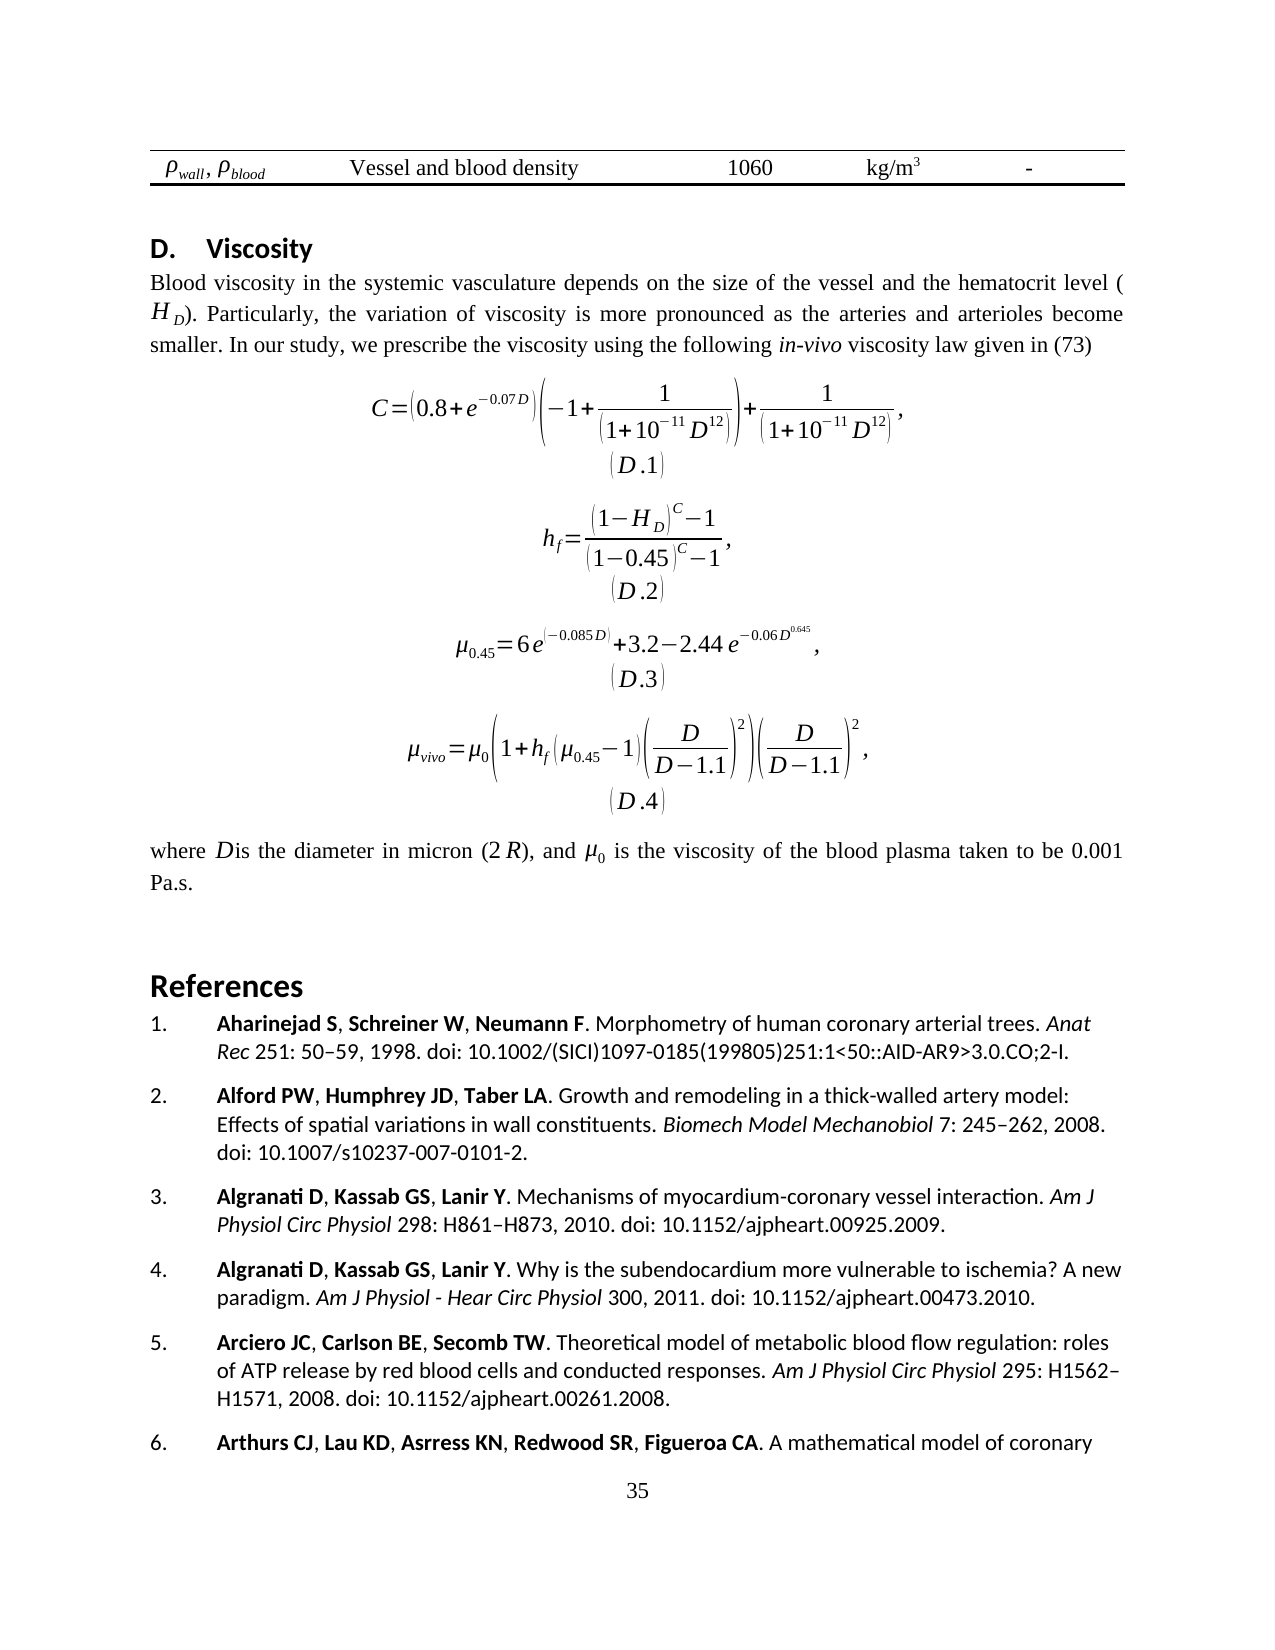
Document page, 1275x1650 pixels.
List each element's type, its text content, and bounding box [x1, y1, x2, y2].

table_cell , [150, 151, 281, 182]
table_cell 1060 [647, 151, 853, 182]
table_cell - [933, 151, 1125, 182]
subtitle References [150, 965, 1125, 1006]
text 1. Aharinejad S, Schreiner W, Neumann F. Morphometry of human coronary arterial trees. Anat Rec 251: 50–59, 1998. doi: 10.1002/(SICI)1097-0185(199805)251:1<50::AID-AR9>3.0.CO;2-I. [150, 1009, 1125, 1065]
text 4. Algranati D, Kassab GS, Lanir Y. Why is the subendocardium more vulnerable to ischemia? A new paradigm. Am J Physiol - Hear Circ Physiol 300, 2011. doi: 10.1152/ajpheart.00473.2010. [150, 1255, 1125, 1311]
text 3. Algranati D, Kassab GS, Lanir Y. Mechanisms of myocardium-coronary vessel interaction. Am J Physiol Circ Physiol 298: H861–H873, 2010. doi: 10.1152/ajpheart.00925.2009. [150, 1182, 1125, 1238]
text 2. Alford PW, Humphrey JD, Taber LA. Growth and remodeling in a thick-walled artery model: Effects of spatial variations in wall constituents. Biomech Model Mechanobiol 7: 245–262, 2008. doi: 10.1007/s10237-007-0101-2. [150, 1082, 1125, 1166]
text 5. Arciero JC, Carlson BE, Secomb TW. Theoretical model of metabolic blood flow regulation: roles of ATP release by red blood cells and conducted responses. Am J Physiol Circ Physiol 295: H1562–H1571, 2008. doi: 10.1152/ajpheart.00261.2008. [150, 1328, 1125, 1412]
text where is the diameter in micron (), and is the viscosity of the blood plasma taken to be 0.001 Pa.s. [150, 835, 1125, 895]
text Blood viscosity in the systemic vasculature depends on the size of the vessel and the hematocrit level (). Particularly, the variation of viscosity is more pronounced as the arteries and arterioles become smaller. In our study, we prescribe the viscosity using the following in-vivo viscosity law given in (73) [150, 269, 1125, 357]
table_cell kg/m3 [853, 151, 933, 182]
subtitle Viscosity [150, 231, 1125, 266]
table_cell Vessel and blood density [281, 151, 647, 182]
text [150, 1428, 1125, 1457]
